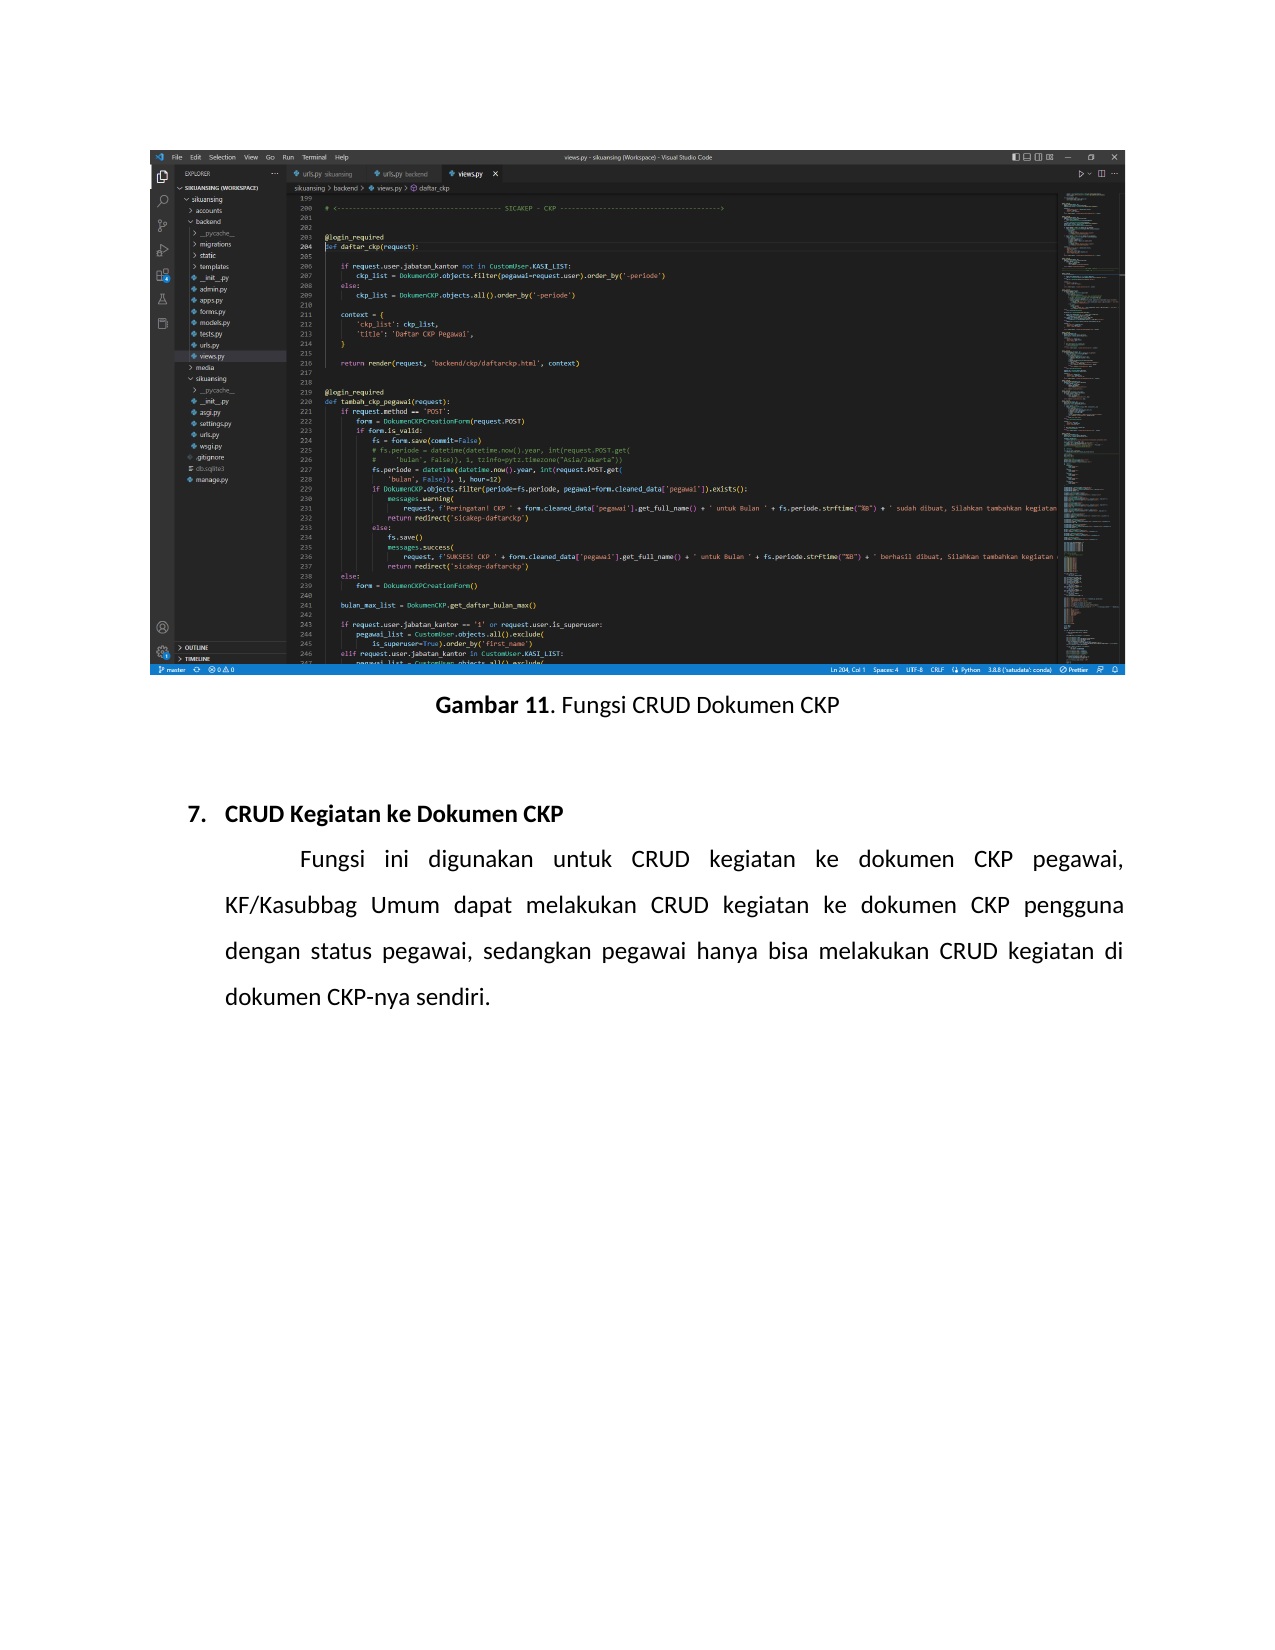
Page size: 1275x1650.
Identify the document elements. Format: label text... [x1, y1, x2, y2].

picture [150, 150, 1125, 675]
list CRUD Kegiatan ke Dokumen CKP [187, 798, 1125, 828]
list Fungsi ini digunakan untuk CRUD kegiatan ke dokumen CKP pegawai, KF/Kasubbag Umum dapat melakukan CRUD kegiatan ke dokumen CKP pengguna dengan status pegawai, sedangkan pegawai hanya bisa melakukan CRUD kegiatan di dokumen CKP-nya sendiri. [225, 843, 1125, 1011]
text Gambar 11. Fungsi CRUD Dokumen CKP [150, 675, 1125, 720]
